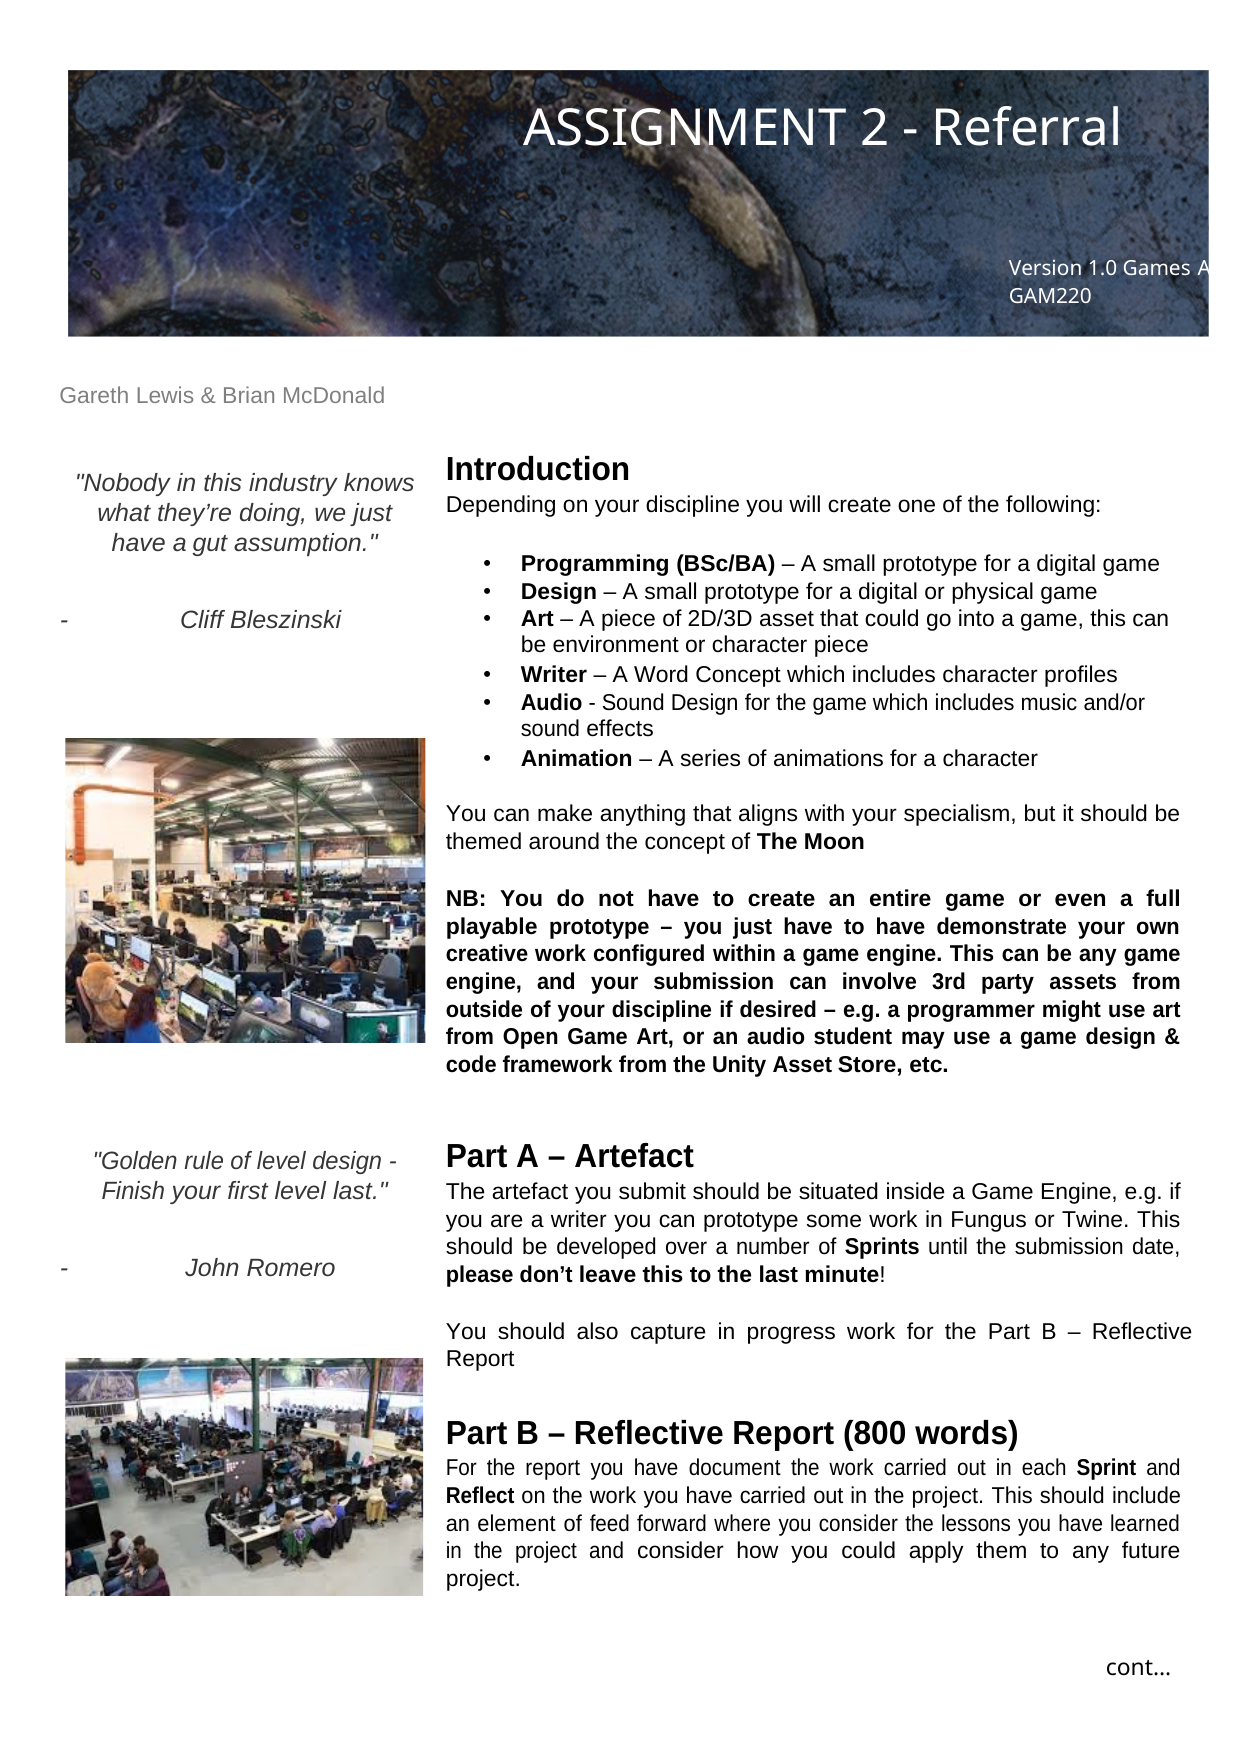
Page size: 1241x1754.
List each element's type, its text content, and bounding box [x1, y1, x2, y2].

list Cliff Bleszinski [59, 605, 429, 634]
subtitle Part B – Reflective Report (800 words) [446, 1413, 1192, 1452]
text For the report you have document the work carried out in each Sprint and Reflect on the work you have carried out in the project. This should include an element of feed forward where you consider the lessons you have learned in the project and consider how you could apply them to any future project. [446, 1454, 1181, 1591]
text You should also capture in progress work for the Part B – Reflective Report [446, 1318, 1192, 1371]
list Art – A piece of 2D/3D asset that could go into a game, this can be environment or character piece [483, 606, 1181, 658]
picture [68, 70, 1209, 337]
text "Golden rule of level design - Finish your first level last." [67, 1146, 422, 1204]
subtitle NB: You do not have to create an entire game or even a full playable prototype – you just have to have demonstrate your own creative work configured within a game engine. This can be any game engine, and your submission can involve 3rd party assets from outside of your discipline if desired – e.g. a programmer might use art from Open Game Art, or an audio student may use a game design & code framework from the Unity Asset Store, etc. [446, 885, 1181, 1077]
picture [65, 1358, 424, 1596]
list Programming (BSc/BA) – A small prototype for a digital game [483, 550, 1192, 576]
subtitle "Nobody in this industry knows what they’re doing, we just have a gut assumption." [70, 468, 419, 557]
list Writer – A Word Concept which includes character profiles [483, 661, 1192, 688]
picture [65, 738, 426, 1043]
text Gareth Lewis & Brian McDonald [59, 382, 429, 408]
text Part A – Artefact [446, 1136, 1192, 1175]
text The artefact you submit should be situated inside a Game Engine, e.g. if you are a writer you can prototype some work in Fungus or Twine. This should be developed over a number of Sprints until the submission date, please don’t leave this to the last minute! [446, 1178, 1181, 1287]
text Introduction [446, 449, 1192, 487]
text You can make anything that aligns with your specialism, but it should be themed around the concept of The Moon [446, 800, 1181, 854]
text Depending on your discipline you will create one of the following: [446, 491, 1192, 517]
list Animation – A series of animations for a character [483, 745, 1192, 771]
list Audio - Sound Design for the game which includes music and/or sound effects [483, 689, 1181, 741]
list Design – A small prototype for a digital or physical game [483, 578, 1192, 604]
list John Romero [59, 1253, 429, 1282]
